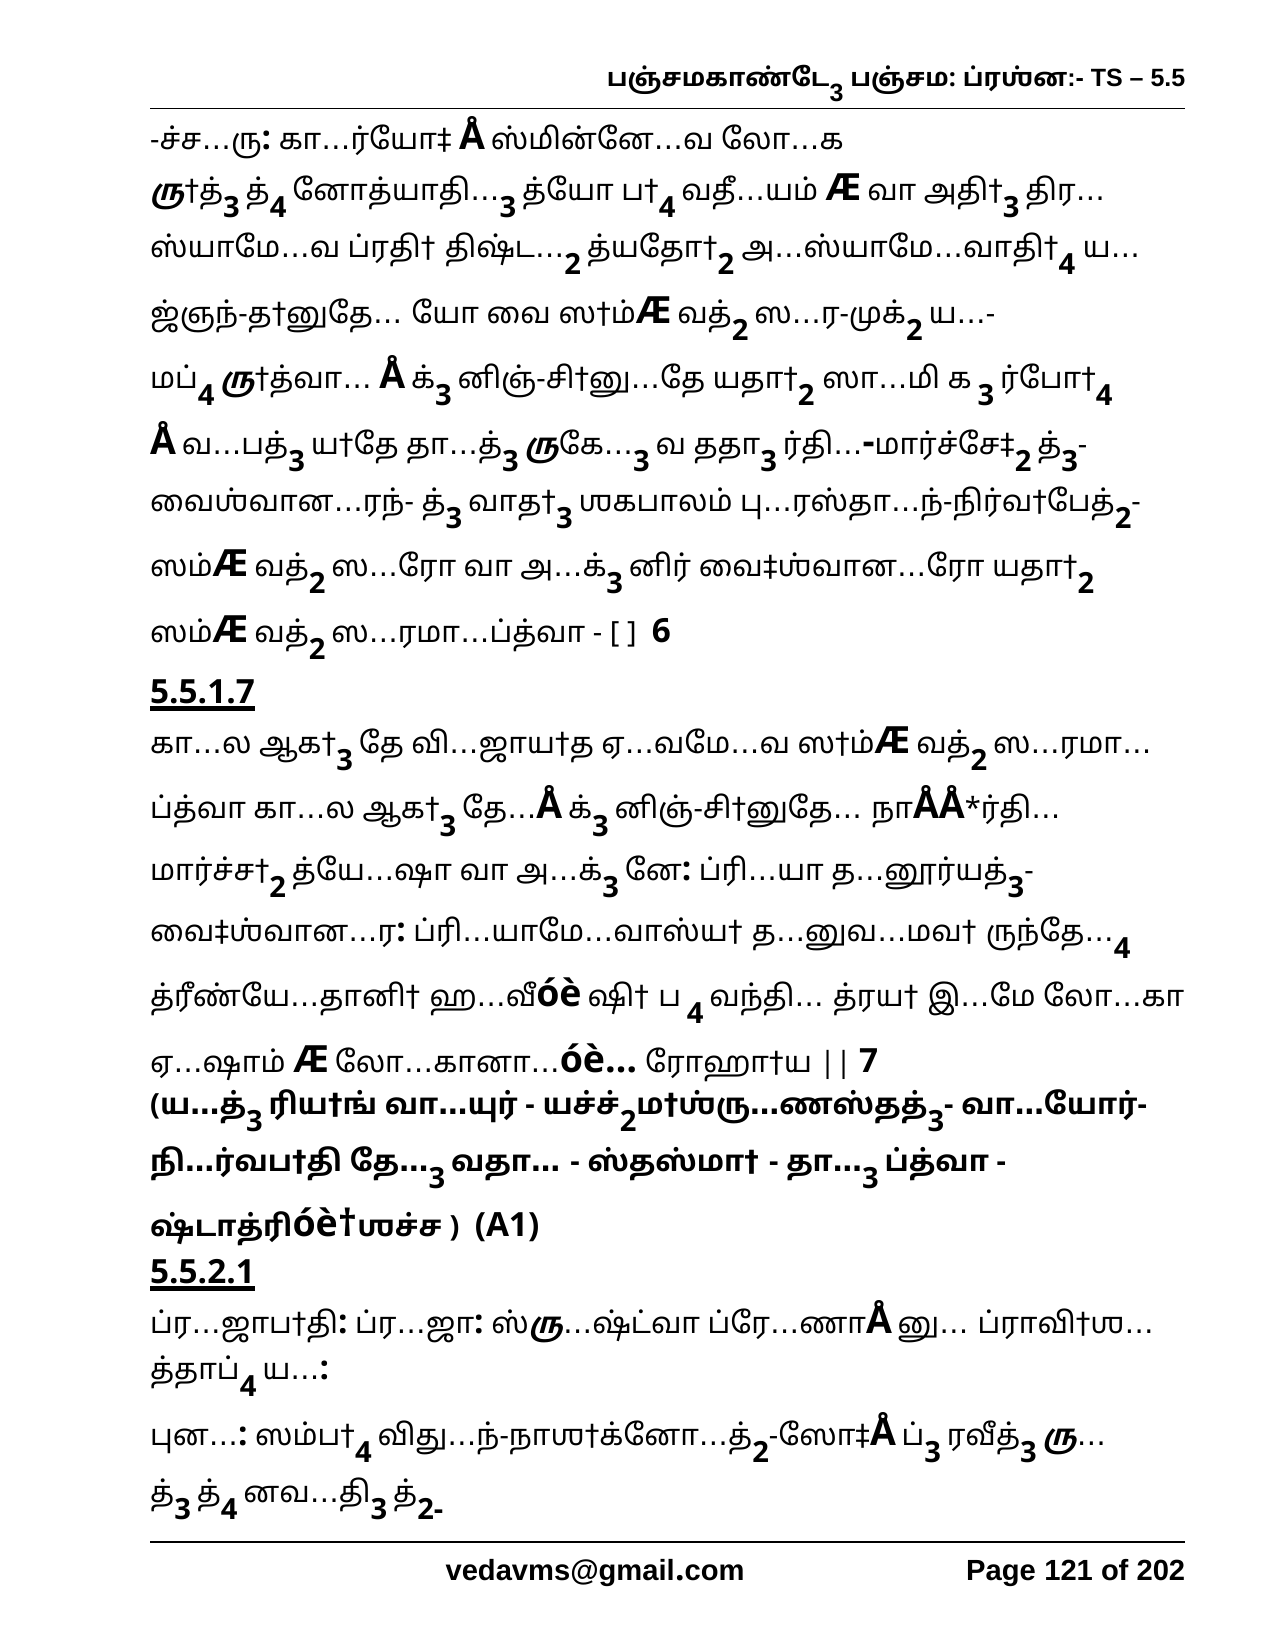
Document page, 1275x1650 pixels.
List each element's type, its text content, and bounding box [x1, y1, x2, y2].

text 5.5.2.1 [150, 1248, 1185, 1293]
text கா…ல ஆக†3தே வி…ஜாய†த ஏ…வமே…வ ஸ†ம்Æவத்2ஸ…ரமா…ப்த்வா கா…ல ஆக†3தே…Åக்3னிஞ்-சி†னுதே… நாÅÅ*ர்தி…மார்ச்ச†2த்யே…ஷா வா அ…க்3னே: ப்ரி…யா த…னூர்யத்3-வை‡ஶ்வான…ர: ப்ரி…யாமே…வாஸ்ய† த…னுவ…மவ† ருந்தே…4 த்ரீண்யே…தானி† ஹ…வீóèஷி† ப4வந்தி… த்ரய† இ…மே லோ…கா ஏ…ஷாம் Æலோ…கானா…óè… ரோஹா†ய || 7 [150, 713, 1185, 1083]
text (ய…த்3ரிய†ங் வா…யுர் - யச்ச்2‌ம†ஶ்ரு…ணஸ்தத்3- வா…யோர்- நி…ர்வப†தி தே…3வதா… - ஸ்தஸ்மா† - தா…3ப்த்வா - ஷ்டாத்ரிóè†ஶச்ச ) (A1) [150, 1083, 1185, 1248]
text ப்ர…ஜாப†தி: ப்ர…ஜா: ஸ்ரு…ஷ்ட்வா ப்ரே…ணாÅனு… ப்ராவி†ஶ…த்தாப்4ய…: [150, 1293, 1209, 1405]
text 5.5.1.7 [150, 668, 1185, 713]
text புன…: ஸம்ப†4விது…ந்-நாஶ†க்னோ…த்2-ஸோ‡Åப்3ரவீத்3ரு…த்3த்4னவ…தி3த்2- [150, 1405, 1209, 1528]
